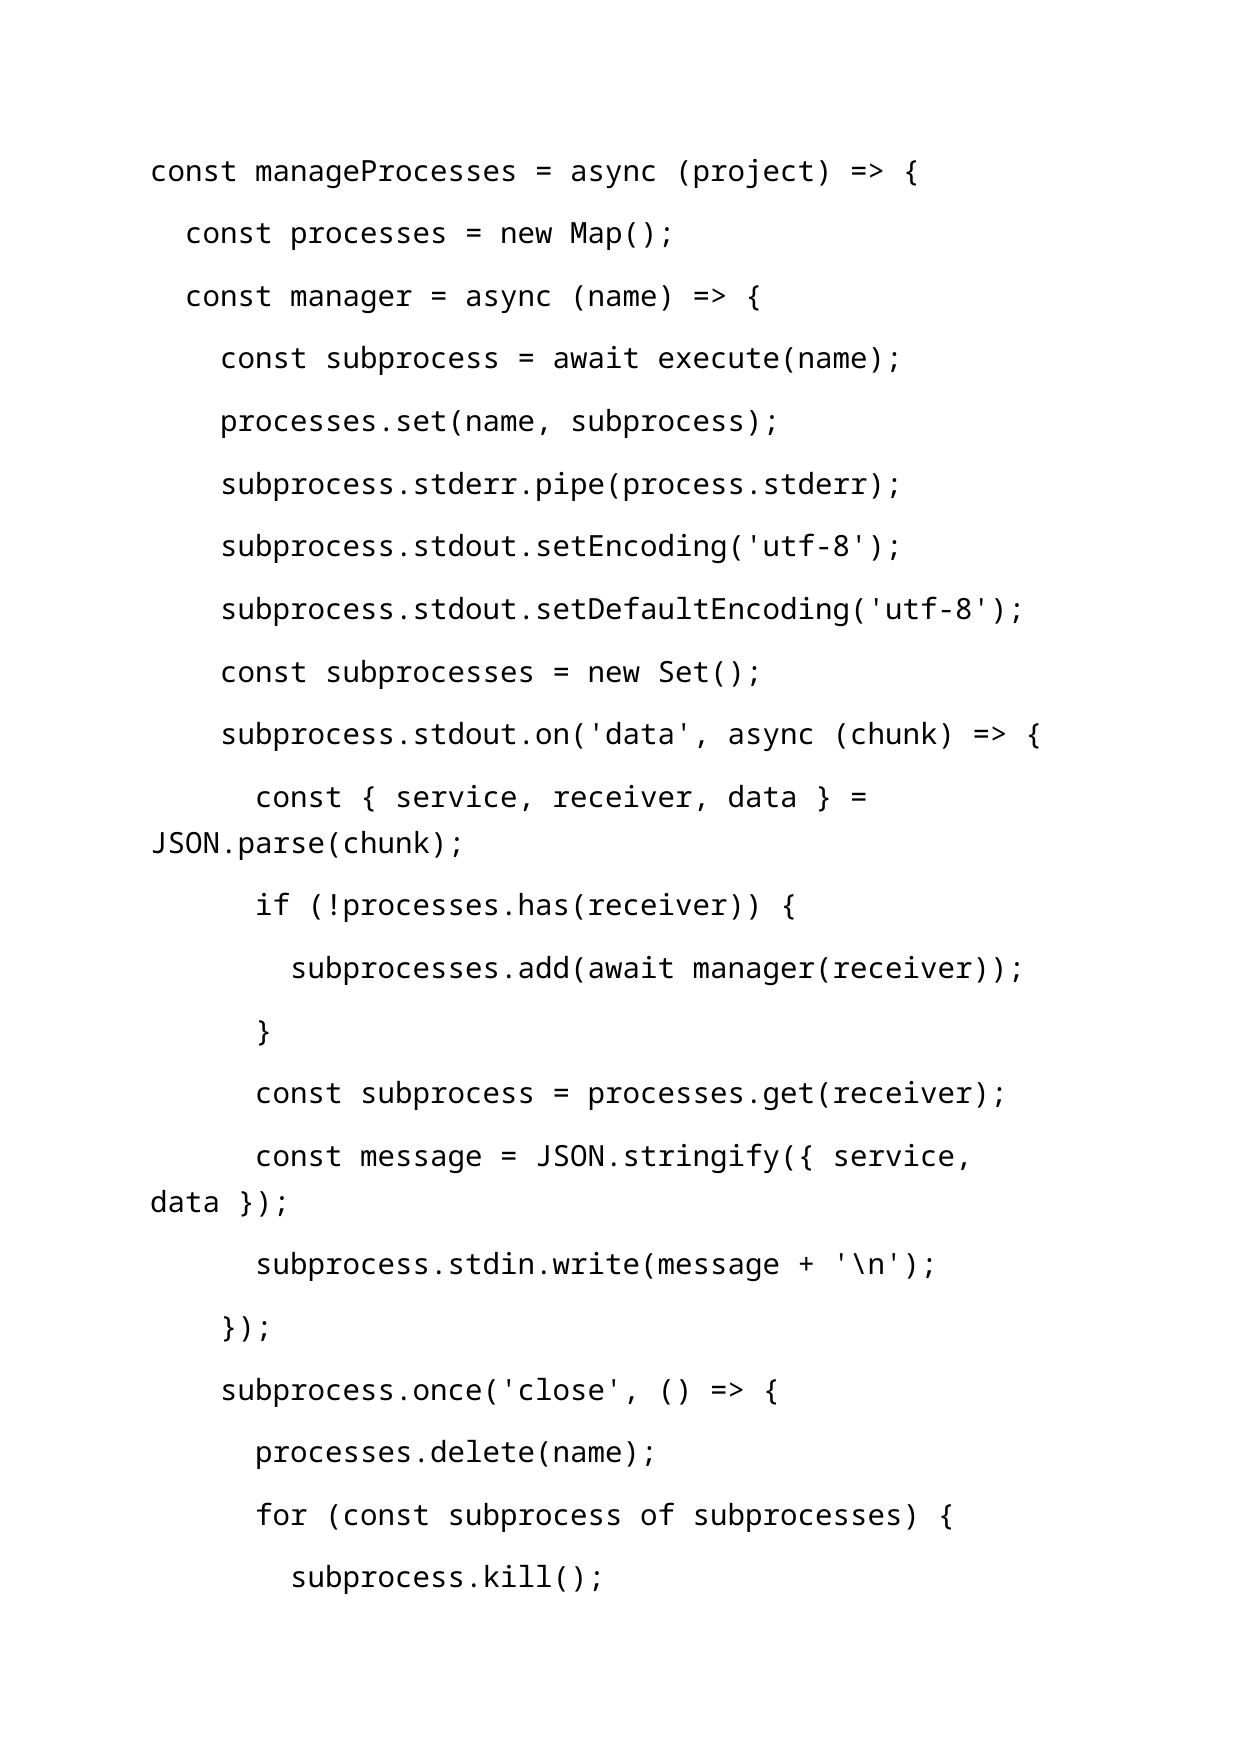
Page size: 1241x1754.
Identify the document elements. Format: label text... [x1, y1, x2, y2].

text const subprocesses = new Set(); [150, 651, 1090, 691]
text const subprocess = processes.get(receiver); [150, 1072, 1090, 1112]
text const manageProcesses = async (project) => { [150, 150, 1090, 190]
text subprocess.kill(); [150, 1557, 1090, 1596]
text subprocess.stderr.pipe(process.stderr); [150, 463, 1090, 503]
text }); [150, 1306, 1090, 1346]
text subprocess.once('close', () => { [150, 1369, 1090, 1408]
text subprocess.stdout.on('data', async (chunk) => { [150, 713, 1090, 753]
text const subprocess = await execute(name); [150, 338, 1090, 377]
text const manager = async (name) => { [150, 275, 1090, 315]
text processes.set(name, subprocess); [150, 400, 1090, 440]
text subprocess.stdout.setDefaultEncoding('utf-8'); [150, 588, 1090, 628]
text processes.delete(name); [150, 1431, 1090, 1471]
text subprocess.stdout.setEncoding('utf-8'); [150, 526, 1090, 565]
text subprocesses.add(await manager(receiver)); [150, 947, 1090, 987]
text subprocess.stdin.write(message + '\n'); [150, 1243, 1090, 1283]
text for (const subprocess of subprocesses) { [150, 1494, 1090, 1534]
text const message = JSON.stringify({ service, data }); [150, 1135, 1090, 1221]
text } [150, 1010, 1090, 1049]
text const { service, receiver, data } = JSON.parse(chunk); [150, 776, 1090, 862]
text if (!processes.has(receiver)) { [150, 884, 1090, 924]
text const processes = new Map(); [150, 213, 1090, 252]
